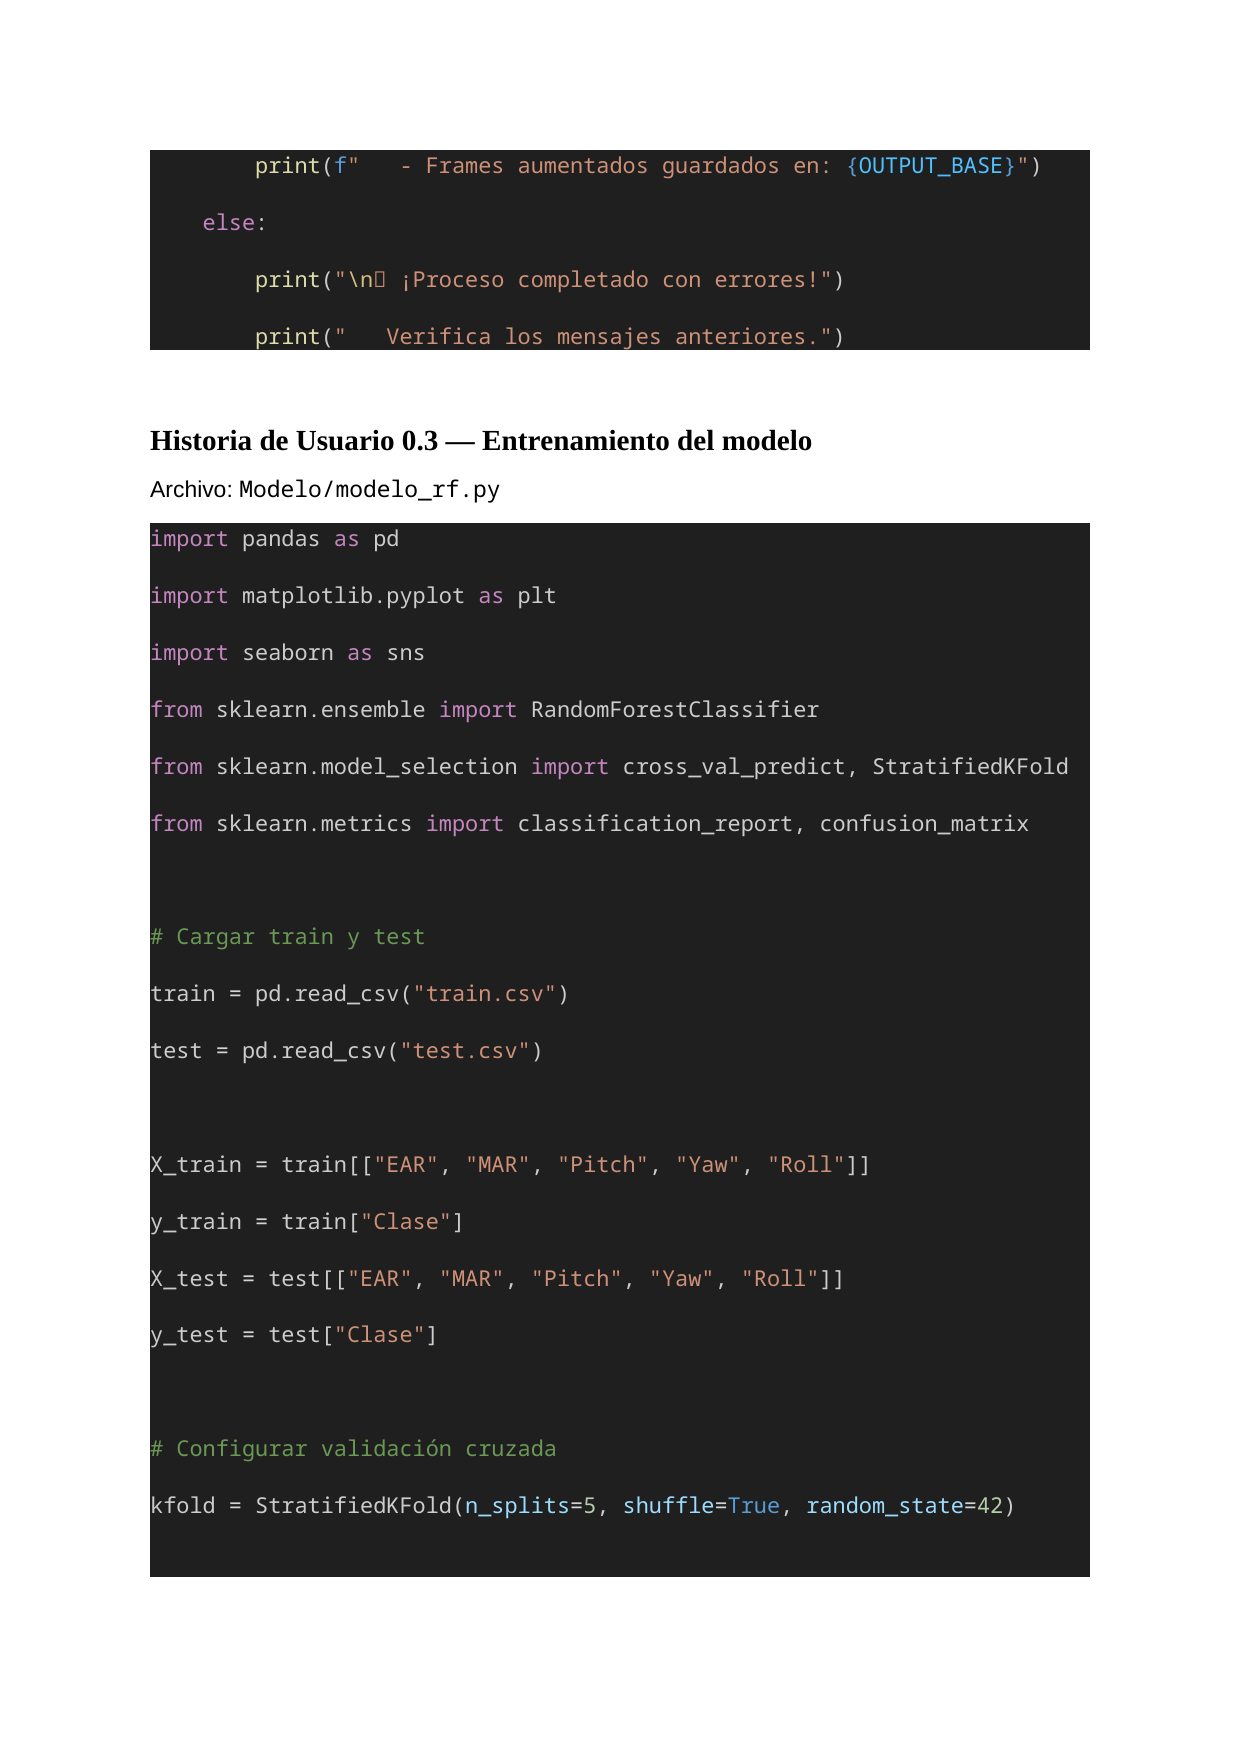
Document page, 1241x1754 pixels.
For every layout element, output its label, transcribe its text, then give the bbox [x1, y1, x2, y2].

text Archivo: Modelo/modelo_rf.py [150, 473, 1090, 504]
text X_test = test[["EAR", "MAR", "Pitch", "Yaw", "Roll"]] [150, 1263, 1090, 1292]
text print(" Verifica los mensajes anteriores.") [150, 321, 1090, 350]
text test = pd.read_csv("test.csv") [150, 1035, 1090, 1065]
text import matplotlib.pyplot as plt [150, 580, 1090, 610]
text train = pd.read_csv("train.csv") [150, 978, 1090, 1008]
text from sklearn.model_selection import cross_val_predict, StratifiedKFold [150, 751, 1090, 781]
text from sklearn.ensemble import RandomForestClassifier [150, 694, 1090, 724]
text y_train = train["Clase"] [150, 1206, 1090, 1236]
text y_test = test["Clase"] [150, 1319, 1090, 1349]
text from sklearn.metrics import classification_report, confusion_matrix [150, 808, 1090, 837]
subtitle Historia de Usuario 0.3 — Entrenamiento del modelo [150, 423, 1090, 456]
text else: [150, 207, 1090, 237]
text kfold = StratifiedKFold(n_splits=5, shuffle=True, random_state=42) [150, 1490, 1090, 1520]
text print(f" - Frames aumentados guardados en: {OUTPUT_BASE}") [150, 150, 1090, 180]
text print("\n❌ ¡Proceso completado con errores!") [150, 264, 1090, 293]
text # Configurar validación cruzada [150, 1433, 1090, 1463]
text import pandas as pd [150, 523, 1090, 553]
text X_train = train[["EAR", "MAR", "Pitch", "Yaw", "Roll"]] [150, 1149, 1090, 1179]
text import seaborn as sns [150, 637, 1090, 667]
text # Cargar train y test [150, 921, 1090, 951]
